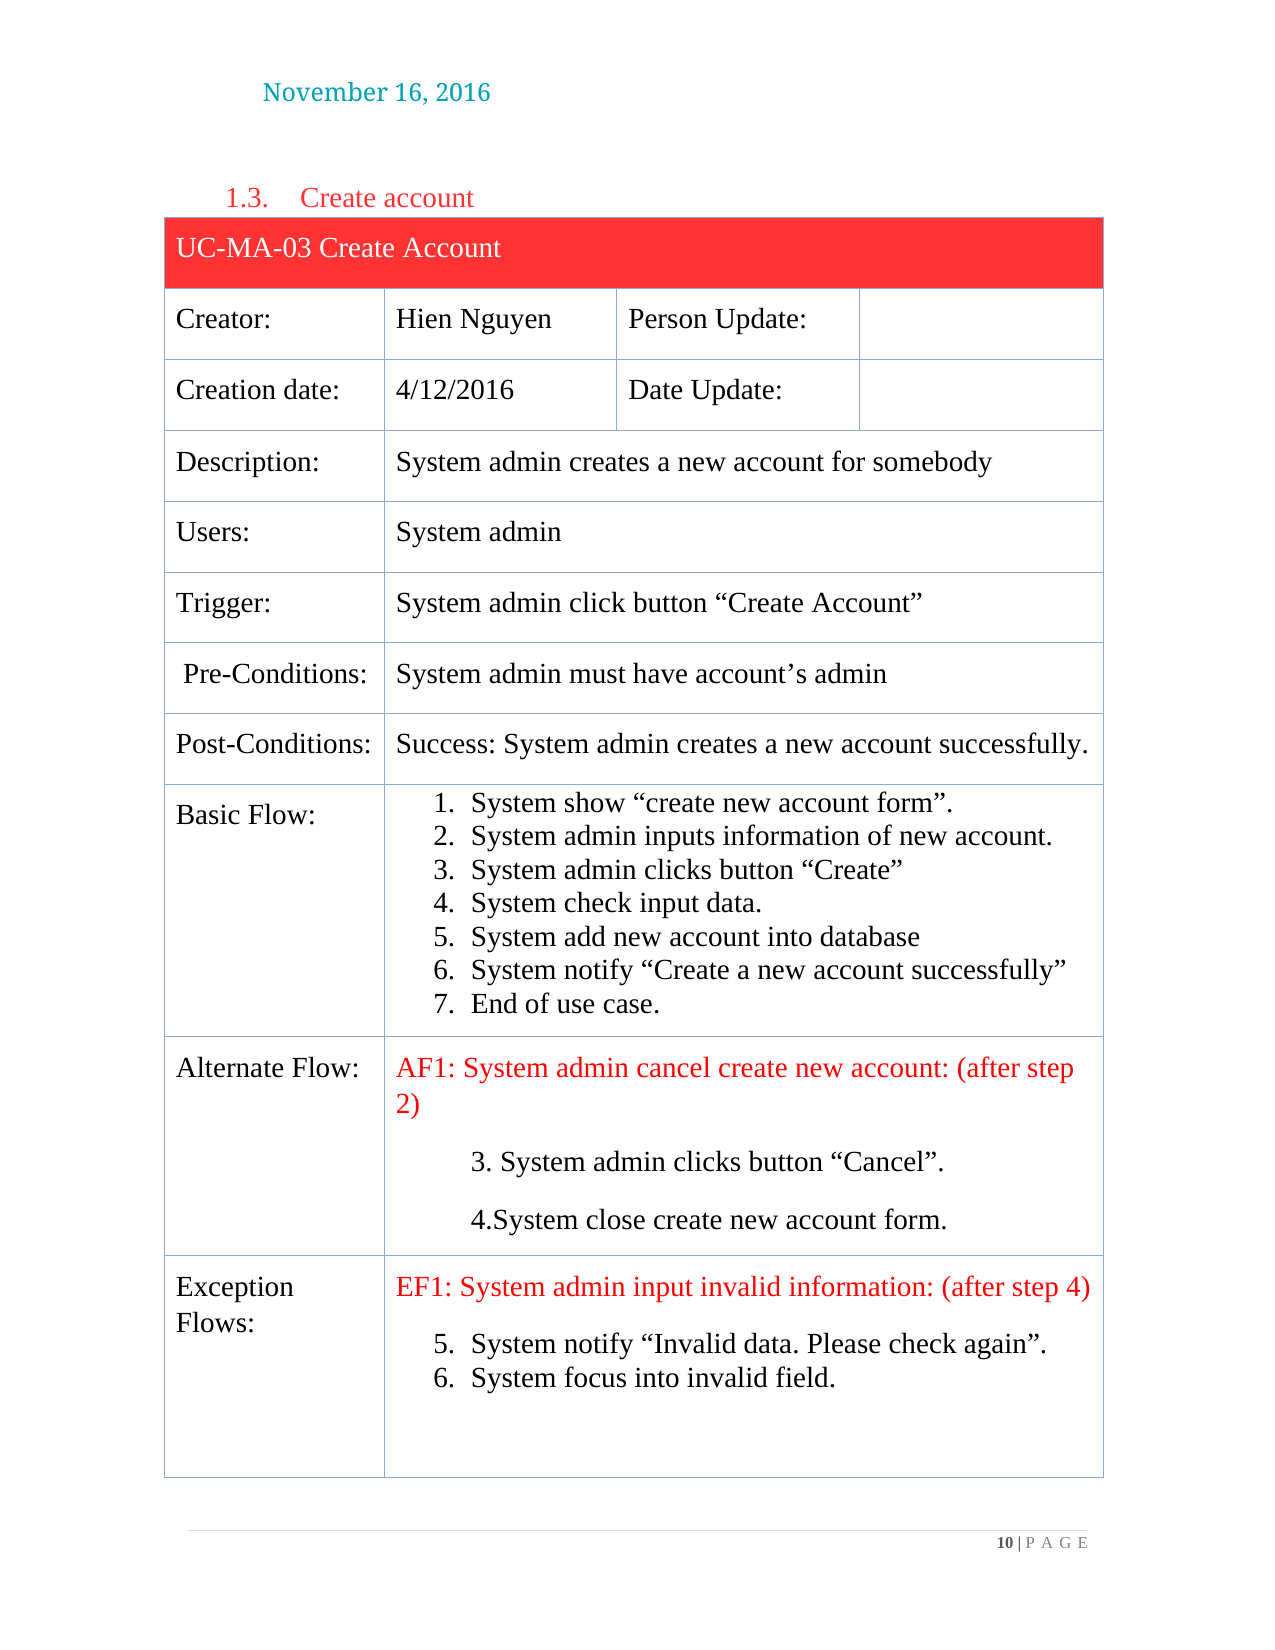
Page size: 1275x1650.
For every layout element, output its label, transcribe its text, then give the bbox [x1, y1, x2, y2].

subtitle Create account [225, 180, 1087, 213]
table_cell Basic Flow: [165, 785, 384, 1036]
table_cell Date Update: [617, 360, 859, 430]
table_header UC-MA-03 Create Account [165, 218, 1103, 288]
table_cell System admin [385, 502, 1103, 572]
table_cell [385, 1256, 1103, 1477]
table_cell Creator: [165, 289, 384, 359]
table_cell [860, 360, 1103, 430]
table_cell Alternate Flow: [165, 1037, 384, 1255]
table_cell Exception Flows: [165, 1256, 384, 1477]
table_cell AF1: System admin cancel create new account: (after step 2) 3. System admin clicks button “Cancel”. 4.System close create new account form. [385, 1037, 1103, 1255]
table_cell Creation date: [165, 360, 384, 430]
table_cell System admin click button “Create Account” [385, 573, 1103, 642]
table_cell Person Update: [617, 289, 859, 359]
table_cell Post-Conditions: [165, 714, 384, 784]
table_cell System admin creates a new account for somebody [385, 431, 1103, 501]
table_cell System show “create new account form”. System admin inputs information of new account. System admin clicks button “Create” System check input data. System add new account into database System notify “Create a new account successfully” End of use case. [385, 785, 1103, 1036]
table_cell Trigger: [165, 573, 384, 642]
table_cell 4/12/2016 [385, 360, 616, 430]
table_cell Success: System admin creates a new account successfully. [385, 714, 1103, 784]
table_cell Users: [165, 502, 384, 572]
table_cell [860, 289, 1103, 359]
table_cell System admin must have account’s admin [385, 643, 1103, 713]
table_cell Hien Nguyen [385, 289, 616, 359]
table_cell Description: [165, 431, 384, 501]
table_cell Pre-Conditions: [165, 643, 384, 713]
